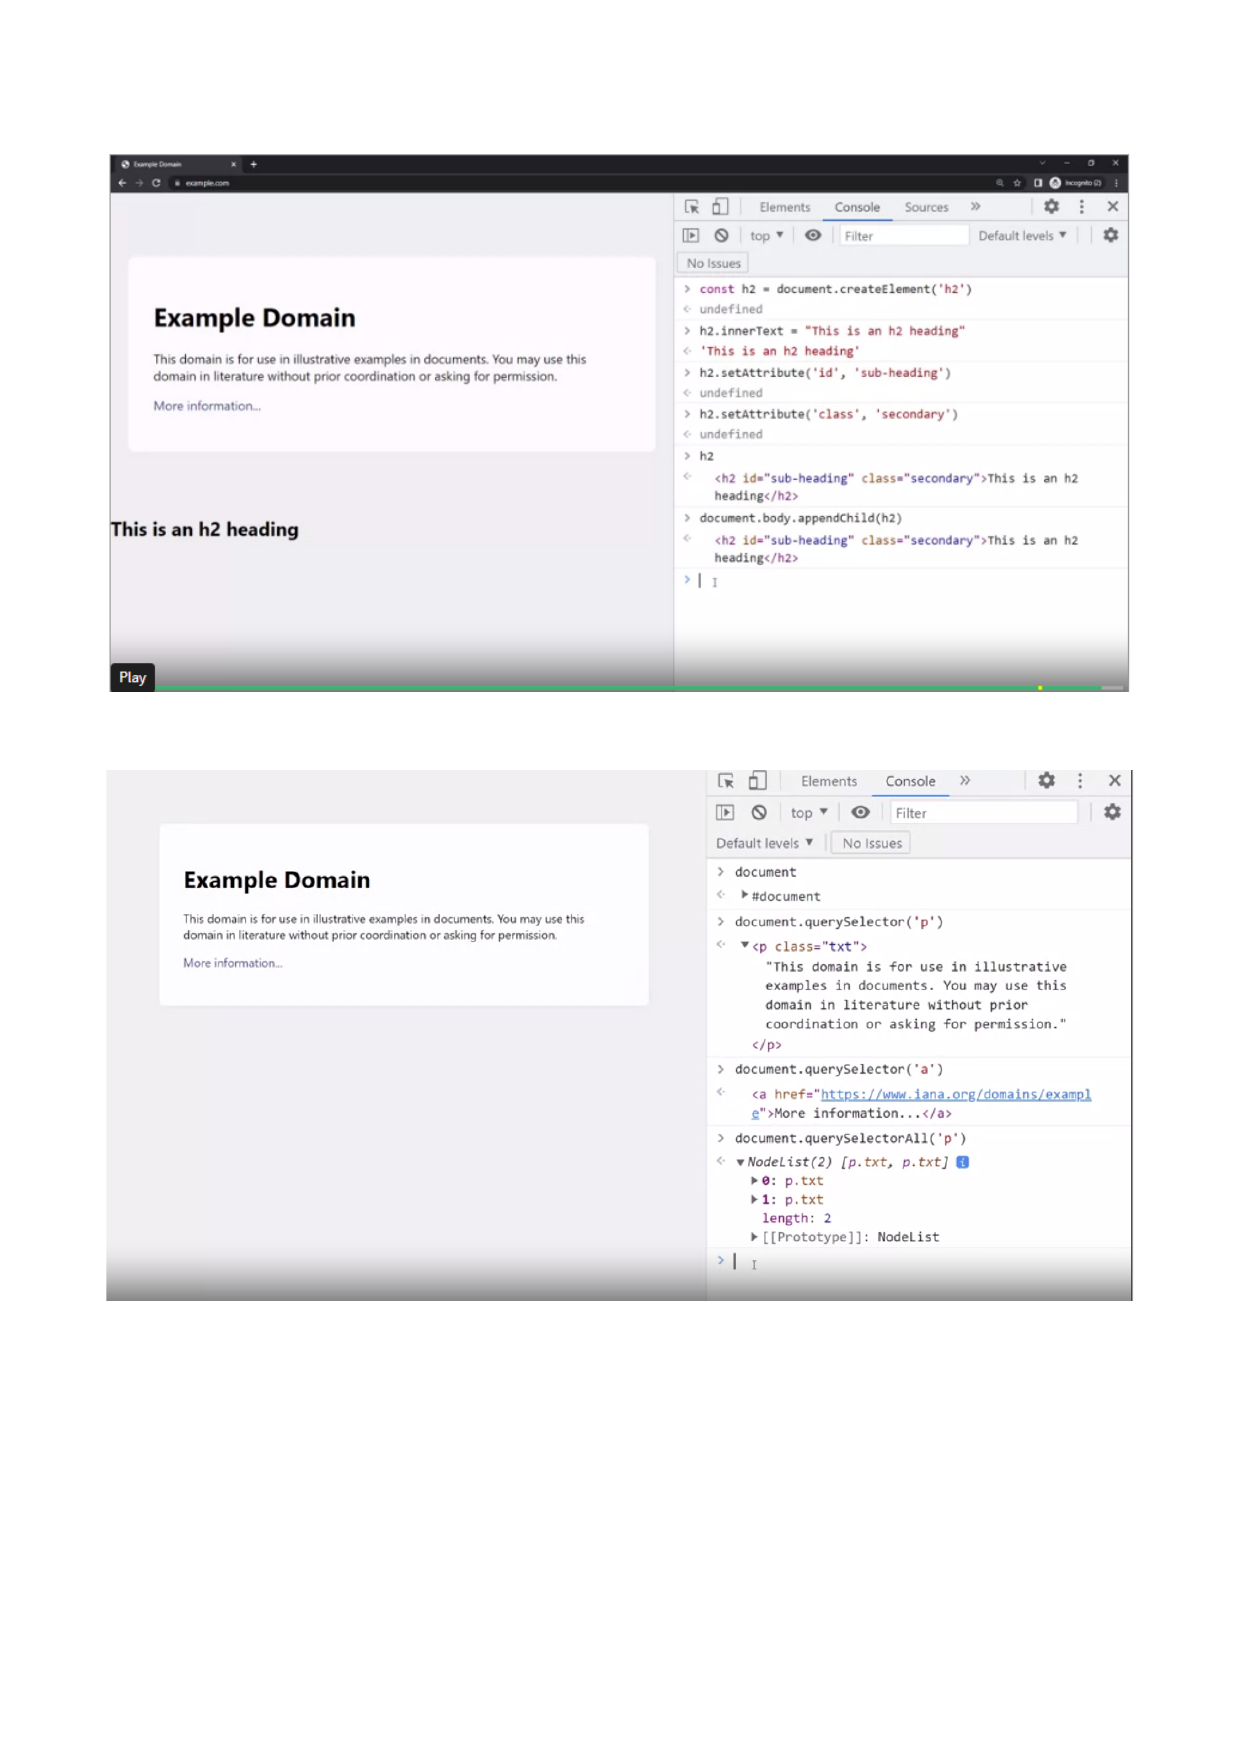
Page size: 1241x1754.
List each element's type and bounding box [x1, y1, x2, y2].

picture [106, 153, 1134, 692]
picture [106, 770, 1134, 1301]
